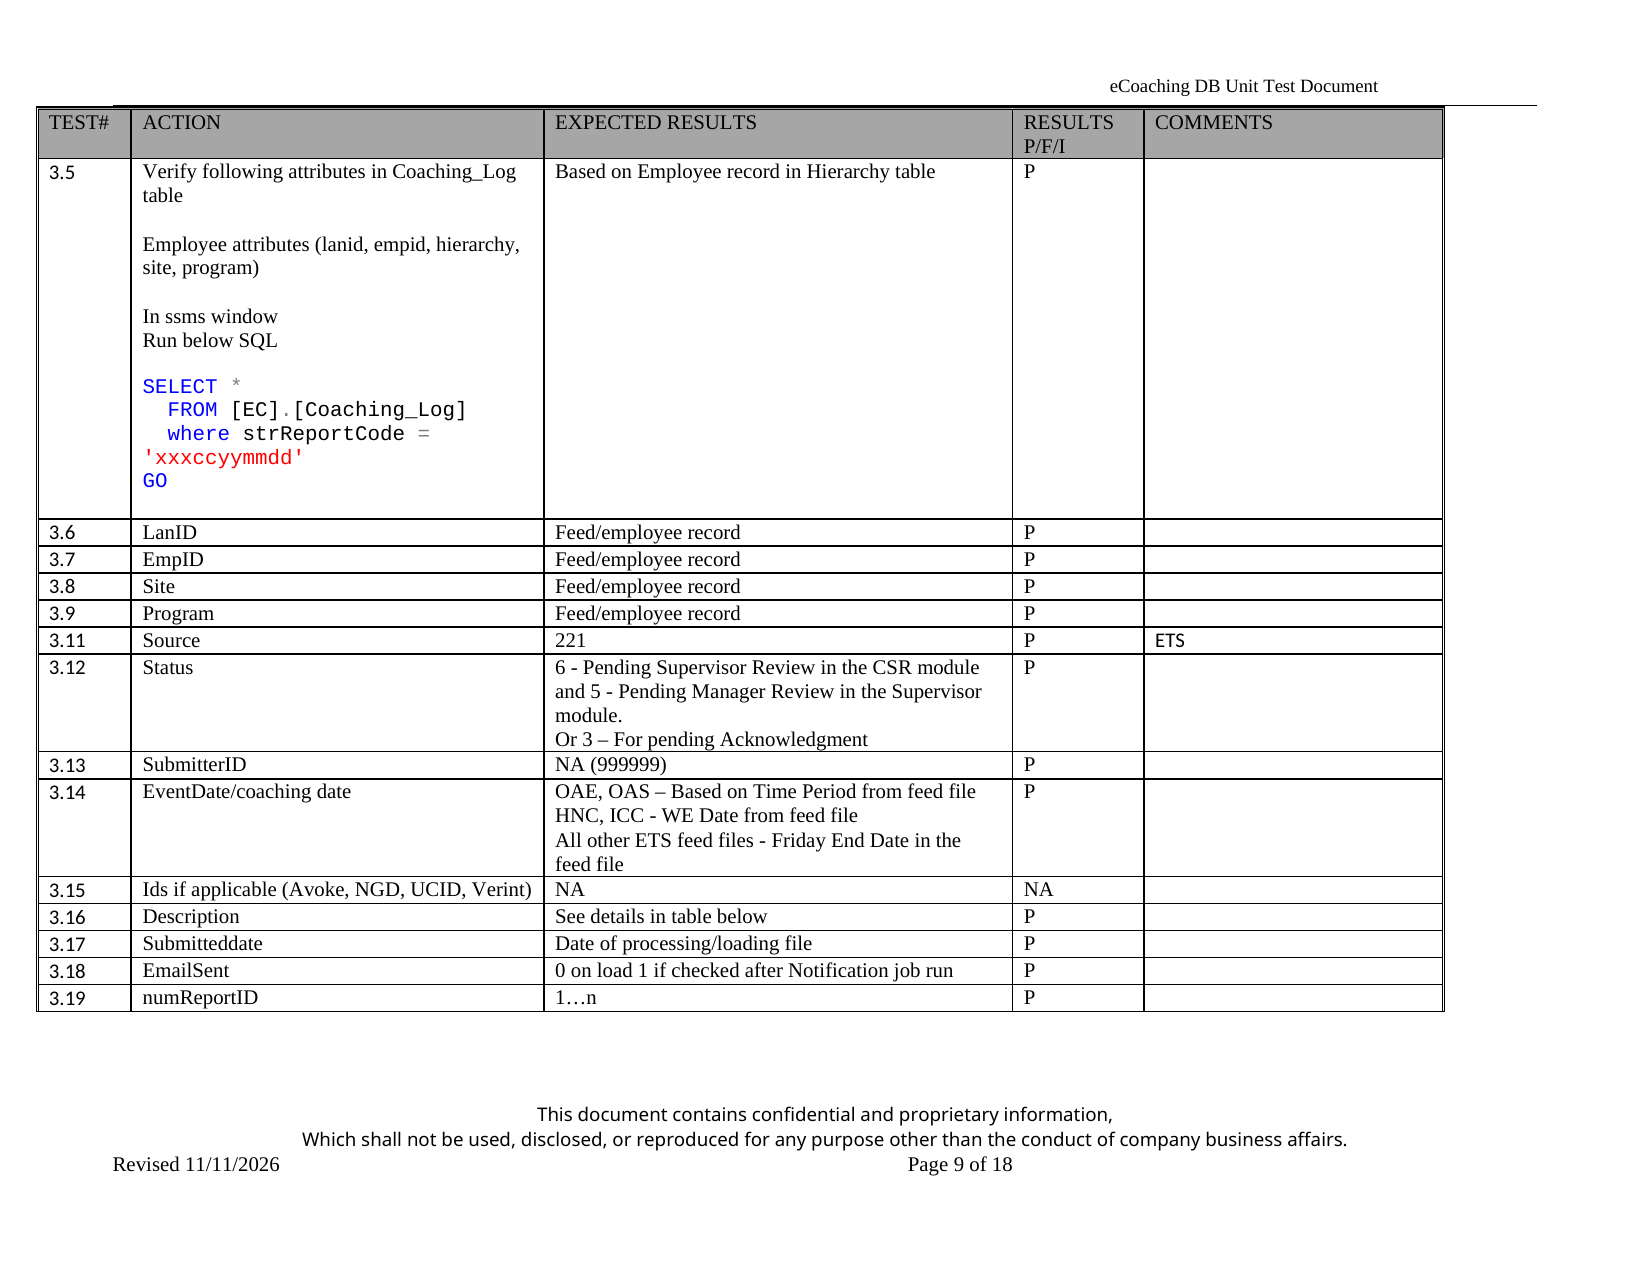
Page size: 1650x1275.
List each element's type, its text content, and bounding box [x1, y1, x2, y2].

table_cell [1145, 985, 1442, 1011]
table_cell [1145, 574, 1442, 599]
table_cell P [1013, 628, 1143, 653]
table_cell 3.13 [39, 752, 130, 778]
table_cell 3.11 [39, 628, 130, 653]
table_cell 3.7 [39, 547, 130, 572]
table_cell SubmitterID [132, 752, 543, 778]
table_cell P [1013, 159, 1143, 518]
table_cell [1145, 547, 1442, 572]
table_cell [1145, 655, 1442, 751]
table_cell P [1013, 985, 1143, 1011]
table_cell [1145, 752, 1442, 778]
table_cell P [1013, 904, 1143, 929]
table_cell P [1013, 752, 1143, 778]
table_cell 3.19 [39, 985, 130, 1011]
table_cell P [1013, 655, 1143, 751]
table_header ACTION [132, 110, 543, 158]
table_cell 3.5 [39, 159, 130, 518]
table_header EXPECTED RESULTS [545, 110, 1012, 158]
table_cell 3.12 [39, 655, 130, 751]
table_cell Based on Employee record in Hierarchy table [545, 159, 1012, 518]
table_cell 3.14 [39, 780, 130, 876]
table_cell 221 [545, 628, 1012, 653]
table_cell EventDate/coaching date [132, 780, 543, 876]
table_cell P [1013, 520, 1143, 545]
table_cell [1145, 780, 1442, 876]
table_cell See details in table below [545, 904, 1012, 929]
table_cell Site [132, 574, 543, 599]
table_cell P [1013, 574, 1143, 599]
table_cell P [1013, 601, 1143, 626]
table_cell LanID [132, 520, 543, 545]
table_cell P [1013, 958, 1143, 983]
table_cell Submitteddate [132, 931, 543, 957]
table_header COMMENTS [1145, 110, 1442, 158]
table_cell Feed/employee record [545, 520, 1012, 545]
table_cell EmpID [132, 547, 543, 572]
table_cell [1145, 958, 1442, 983]
table_cell 3.6 [39, 520, 130, 545]
table_cell Source [132, 628, 543, 653]
table_cell Ids if applicable (Avoke, NGD, UCID, Verint) [132, 877, 543, 903]
table_cell 3.18 [39, 958, 130, 983]
table_cell [1145, 520, 1442, 545]
table_cell EmailSent [132, 958, 543, 983]
table_cell [1145, 931, 1442, 957]
table_cell 3.17 [39, 931, 130, 957]
table_cell 3.9 [39, 601, 130, 626]
table_cell NA [545, 877, 1012, 903]
table_cell Program [132, 601, 543, 626]
table_cell [1145, 904, 1442, 929]
table_cell OAE, OAS – Based on Time Period from feed file HNC, ICC - WE Date from feed file All other ETS feed files - Friday End Date in the feed file [545, 780, 1012, 876]
table_cell 0 on load 1 if checked after Notification job run [545, 958, 1012, 983]
table_cell NA [1013, 877, 1143, 903]
table_cell Feed/employee record [545, 574, 1012, 599]
table_cell ETS [1145, 628, 1442, 653]
table_cell 6 - Pending Supervisor Review in the CSR module and 5 - Pending Manager Review in the Supervisor module. Or 3 – For pending Acknowledgment [545, 655, 1012, 751]
table_cell [1145, 877, 1442, 903]
table_cell 3.15 [39, 877, 130, 903]
table_cell Description [132, 904, 543, 929]
table_cell 3.16 [39, 904, 130, 929]
table_header RESULTS P/F/I [1013, 110, 1143, 158]
table_cell Feed/employee record [545, 601, 1012, 626]
table_cell 1…n [545, 985, 1012, 1011]
table_cell P [1013, 931, 1143, 957]
table_cell Date of processing/loading file [545, 931, 1012, 957]
table_cell [1145, 601, 1442, 626]
table_cell 3.8 [39, 574, 130, 599]
table_cell Feed/employee record [545, 547, 1012, 572]
table_cell NA (999999) [545, 752, 1012, 778]
table_cell numReportID [132, 985, 543, 1011]
table_cell Status [132, 655, 543, 751]
table_cell P [1013, 780, 1143, 876]
table_cell P [1013, 547, 1143, 572]
table_header TEST# [39, 110, 130, 158]
table_cell [1145, 159, 1442, 518]
